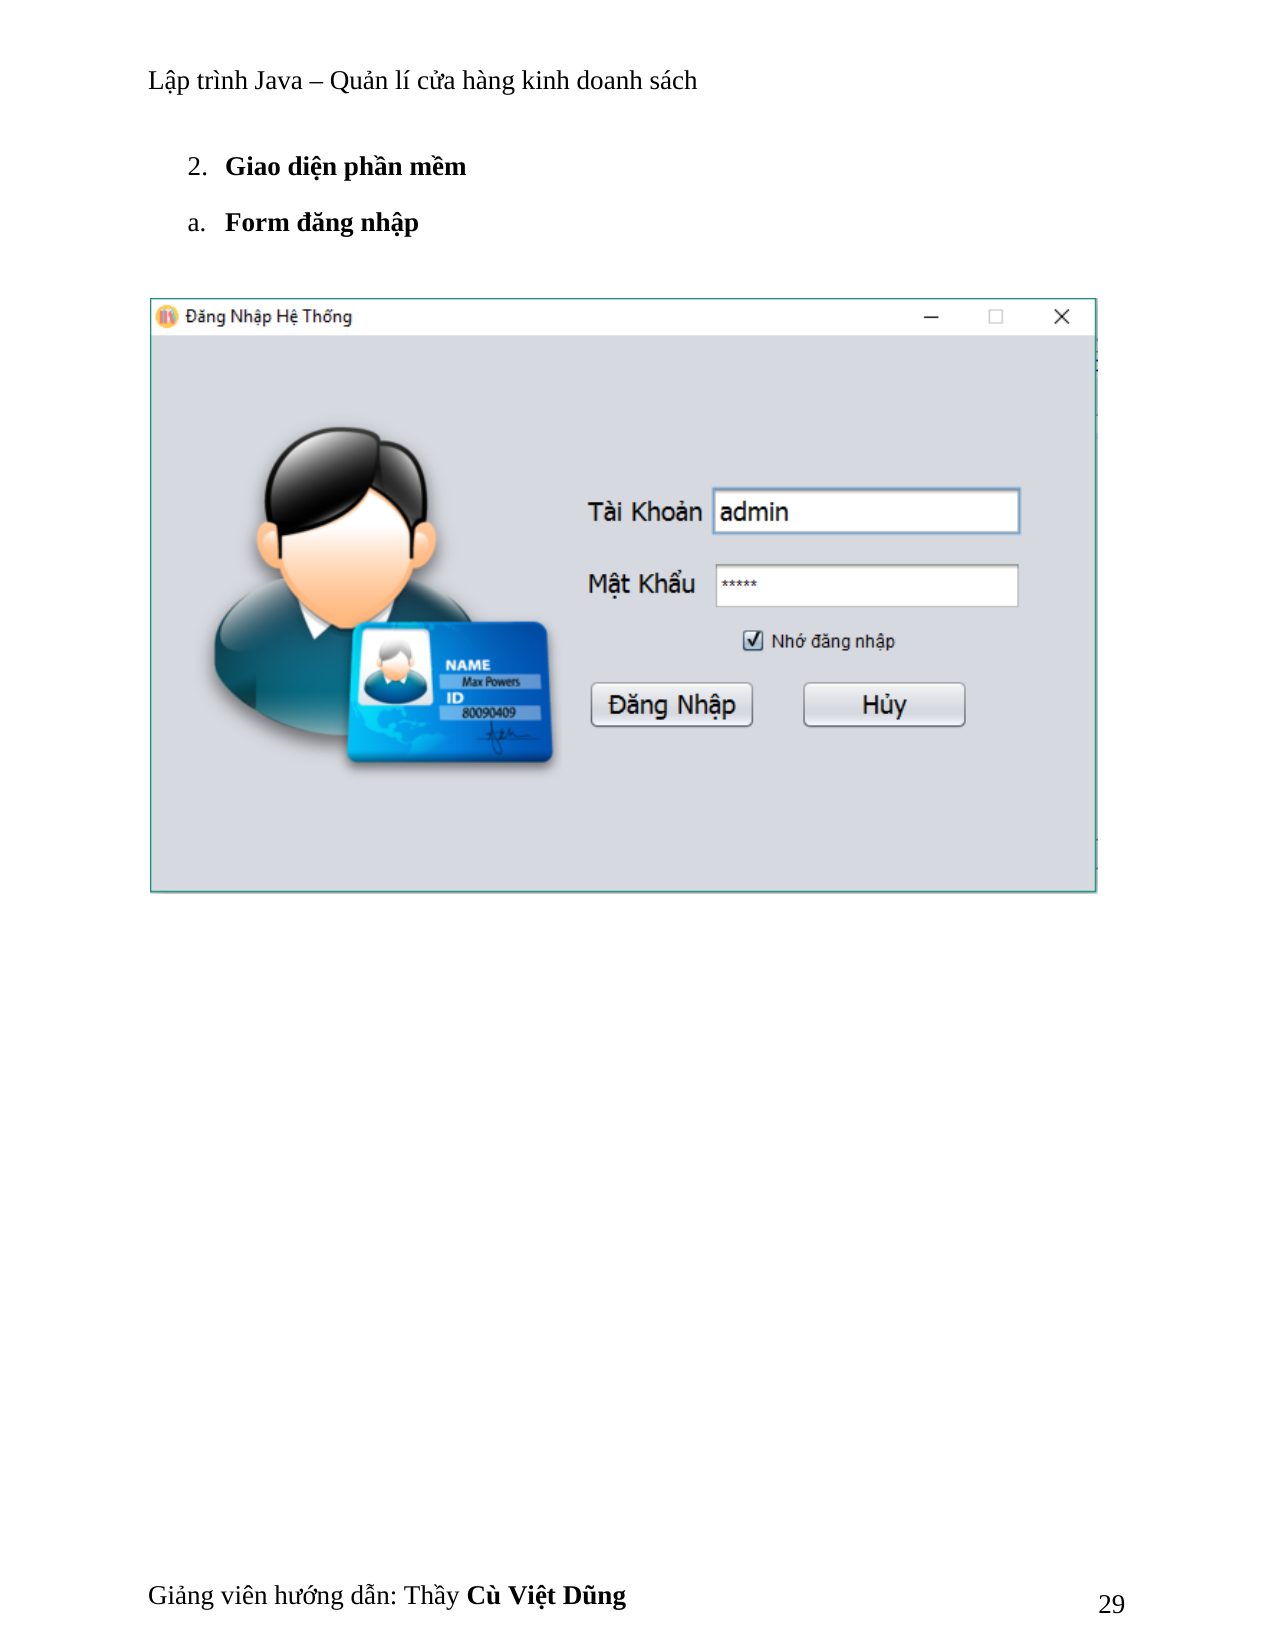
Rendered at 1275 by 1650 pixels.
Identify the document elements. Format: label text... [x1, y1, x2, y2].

picture [150, 298, 1098, 894]
list Form đăng nhập [187, 207, 1125, 238]
list Giao diện phần mềm [187, 150, 1125, 181]
